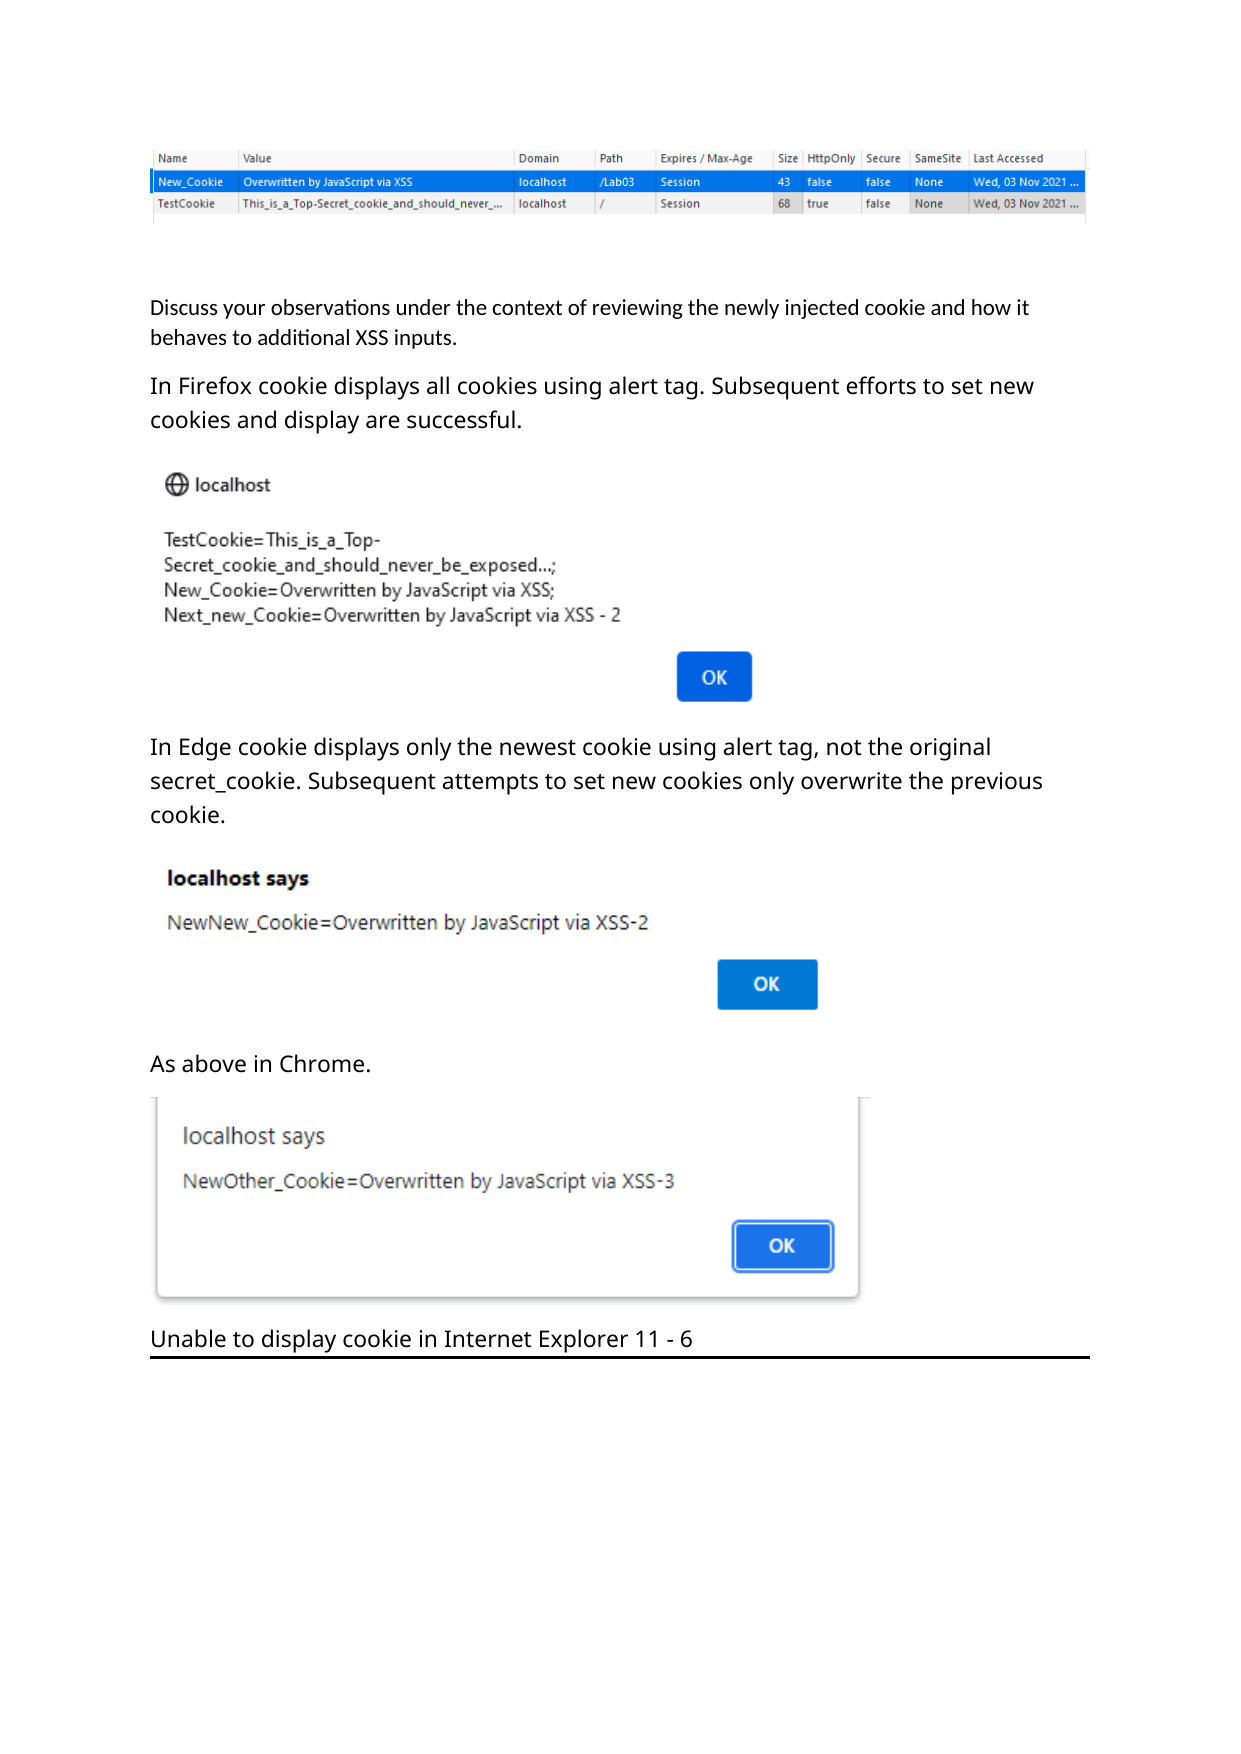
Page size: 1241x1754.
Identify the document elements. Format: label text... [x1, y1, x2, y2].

picture [150, 150, 1091, 224]
picture [150, 454, 768, 713]
text Discuss your observations under the context of reviewing the newly injected cookie and how it behaves to additional XSS inputs. [150, 293, 1090, 351]
text In Firefox cookie displays all cookies using alert tag. Subsequent efforts to set new cookies and display are successful. [150, 370, 1090, 435]
text In Edge cookie displays only the newest cookie using alert tag, not the original secret_cookie. Subsequent attempts to set new cookies only overwrite the previous cookie. [150, 731, 1090, 830]
picture [150, 1097, 871, 1305]
picture [150, 848, 840, 1029]
text Unable to display cookie in Internet Explorer 11 - 6 [150, 1323, 1090, 1356]
text As above in Chrome. [150, 1047, 1090, 1079]
